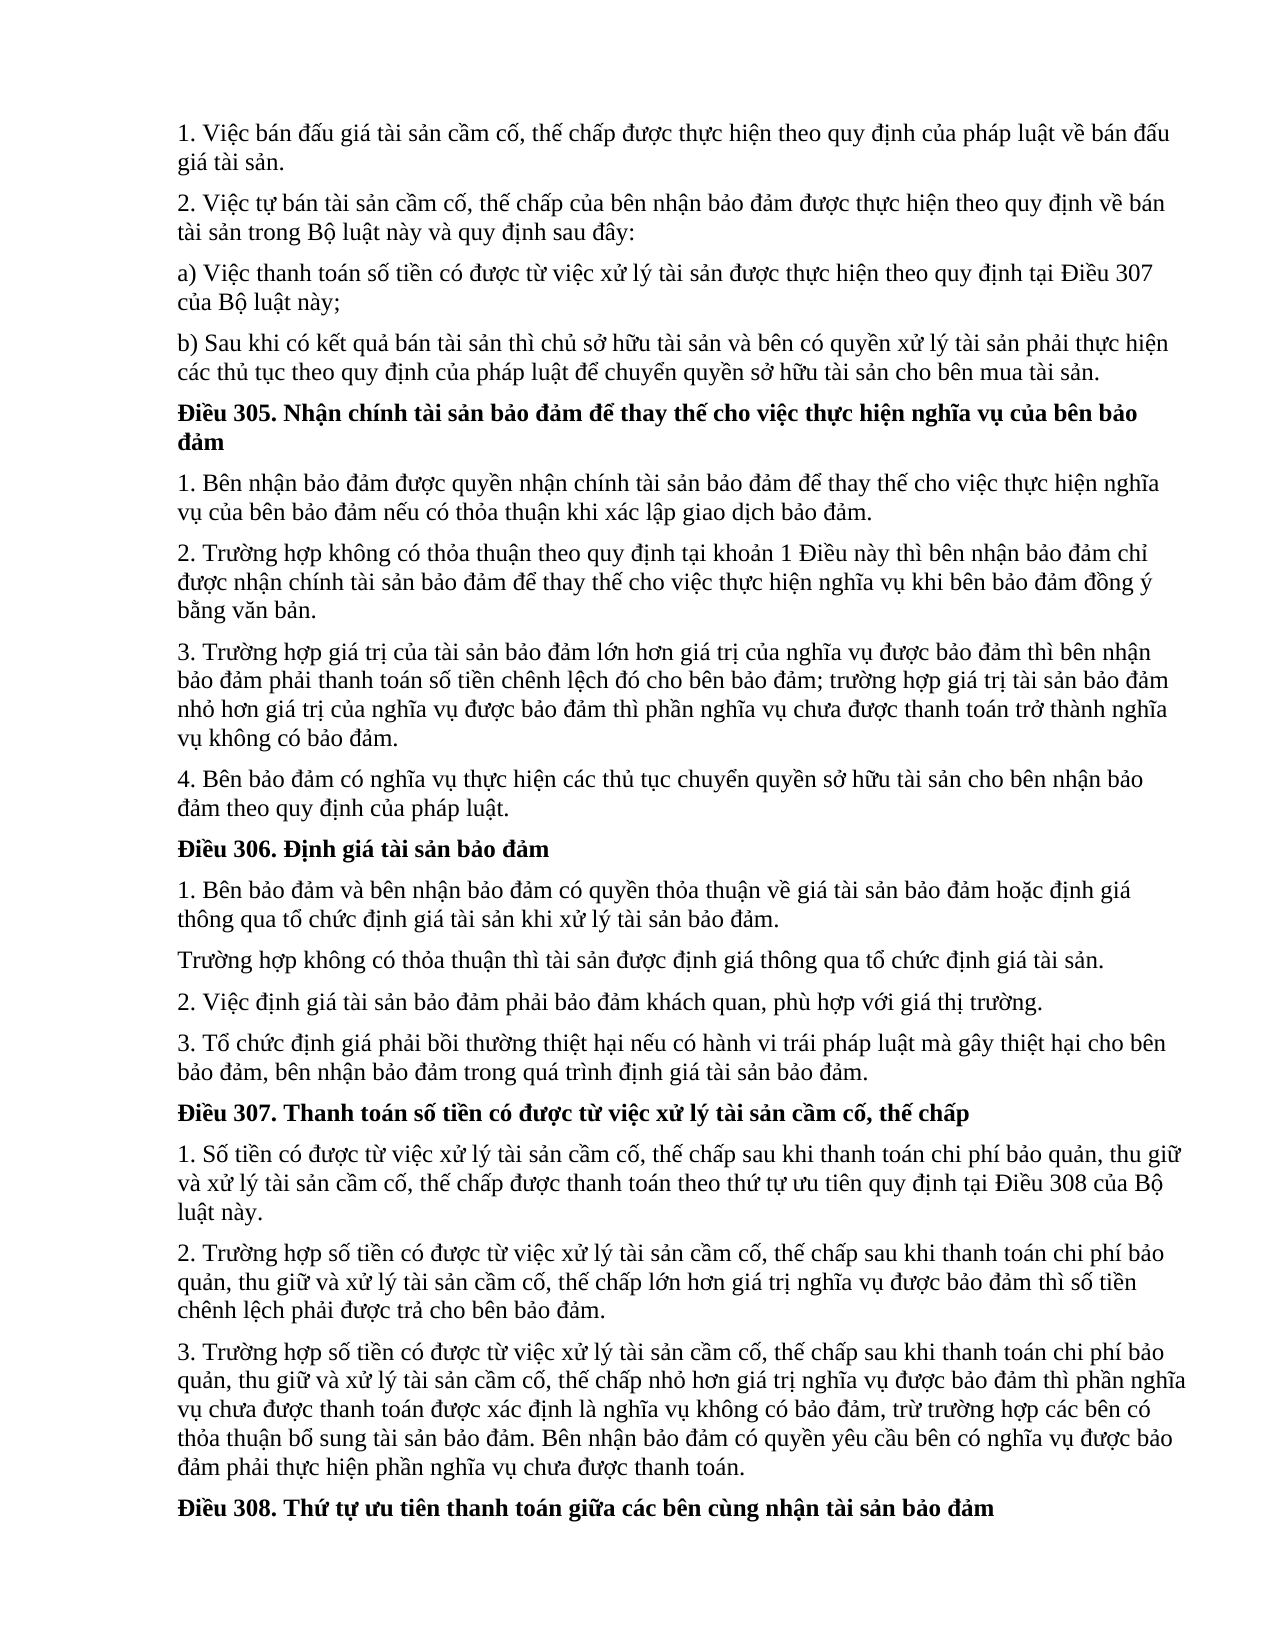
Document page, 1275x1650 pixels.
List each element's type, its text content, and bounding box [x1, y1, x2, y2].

text 3. Trường hợp giá trị của tài sản bảo đảm lớn hơn giá trị của nghĩa vụ được bảo đảm thì bên nhận bảo đảm phải thanh toán số tiền chênh lệch đó cho bên bảo đảm; trường hợp giá trị tài sản bảo đảm nhỏ hơn giá trị của nghĩa vụ được bảo đảm thì phần nghĩa vụ chưa được thanh toán trở thành nghĩa vụ không có bảo đảm. [177, 637, 1186, 752]
text 1. Bên bảo đảm và bên nhận bảo đảm có quyền thỏa thuận về giá tài sản bảo đảm hoặc định giá thông qua tổ chức định giá tài sản khi xử lý tài sản bảo đảm. [177, 876, 1186, 933]
text Điều 305. Nhận chính tài sản bảo đảm để thay thế cho việc thực hiện nghĩa vụ của bên bảo đảm [177, 398, 1186, 456]
text 4. Bên bảo đảm có nghĩa vụ thực hiện các thủ tục chuyển quyền sở hữu tài sản cho bên nhận bảo đảm theo quy định của pháp luật. [177, 764, 1186, 822]
text 1. Bên nhận bảo đảm được quyền nhận chính tài sản bảo đảm để thay thế cho việc thực hiện nghĩa vụ của bên bảo đảm nếu có thỏa thuận khi xác lập giao dịch bảo đảm. [177, 468, 1186, 526]
text 2. Trường hợp số tiền có được từ việc xử lý tài sản cầm cố, thế chấp sau khi thanh toán chi phí bảo quản, thu giữ và xử lý tài sản cầm cố, thế chấp lớn hơn giá trị nghĩa vụ được bảo đảm thì số tiền chênh lệch phải được trả cho bên bảo đảm. [177, 1238, 1186, 1324]
text b) Sau khi có kết quả bán tài sản thì chủ sở hữu tài sản và bên có quyền xử lý tài sản phải thực hiện các thủ tục theo quy định của pháp luật để chuyển quyền sở hữu tài sản cho bên mua tài sản. [177, 328, 1186, 386]
text a) Việc thanh toán số tiền có được từ việc xử lý tài sản được thực hiện theo quy định tại Điều 307 của Bộ luật này; [177, 258, 1186, 316]
text Trường hợp không có thỏa thuận thì tài sản được định giá thông qua tổ chức định giá tài sản. [177, 946, 1186, 974]
text Điều 308. Thứ tự ưu tiên thanh toán giữa các bên cùng nhận tài sản bảo đảm [177, 1493, 1186, 1522]
text 3. Trường hợp số tiền có được từ việc xử lý tài sản cầm cố, thế chấp sau khi thanh toán chi phí bảo quản, thu giữ và xử lý tài sản cầm cố, thế chấp nhỏ hơn giá trị nghĩa vụ được bảo đảm thì phần nghĩa vụ chưa được thanh toán được xác định là nghĩa vụ không có bảo đảm, trừ trường hợp các bên có thỏa thuận bổ sung tài sản bảo đảm. Bên nhận bảo đảm có quyền yêu cầu bên có nghĩa vụ được bảo đảm phải thực hiện phần nghĩa vụ chưa được thanh toán. [177, 1337, 1186, 1481]
text 3. Tổ chức định giá phải bồi thường thiệt hại nếu có hành vi trái pháp luật mà gây thiệt hại cho bên bảo đảm, bên nhận bảo đảm trong quá trình định giá tài sản bảo đảm. [177, 1028, 1186, 1086]
text Điều 306. Định giá tài sản bảo đảm [177, 834, 1186, 863]
text 1. Số tiền có được từ việc xử lý tài sản cầm cố, thế chấp sau khi thanh toán chi phí bảo quản, thu giữ và xử lý tài sản cầm cố, thế chấp được thanh toán theo thứ tự ưu tiên quy định tại Điều 308 của Bộ luật này. [177, 1139, 1186, 1226]
text 2. Việc định giá tài sản bảo đảm phải bảo đảm khách quan, phù hợp với giá thị trường. [177, 987, 1186, 1016]
text 1. Việc bán đấu giá tài sản cầm cố, thế chấp được thực hiện theo quy định của pháp luật về bán đấu giá tài sản. [177, 118, 1186, 176]
text 2. Trường hợp không có thỏa thuận theo quy định tại khoản 1 Điều này thì bên nhận bảo đảm chỉ được nhận chính tài sản bảo đảm để thay thế cho việc thực hiện nghĩa vụ khi bên bảo đảm đồng ý bằng văn bản. [177, 538, 1186, 624]
text 2. Việc tự bán tài sản cầm cố, thế chấp của bên nhận bảo đảm được thực hiện theo quy định về bán tài sản trong Bộ luật này và quy định sau đây: [177, 188, 1186, 246]
text Điều 307. Thanh toán số tiền có được từ việc xử lý tài sản cầm cố, thế chấp [177, 1098, 1186, 1127]
